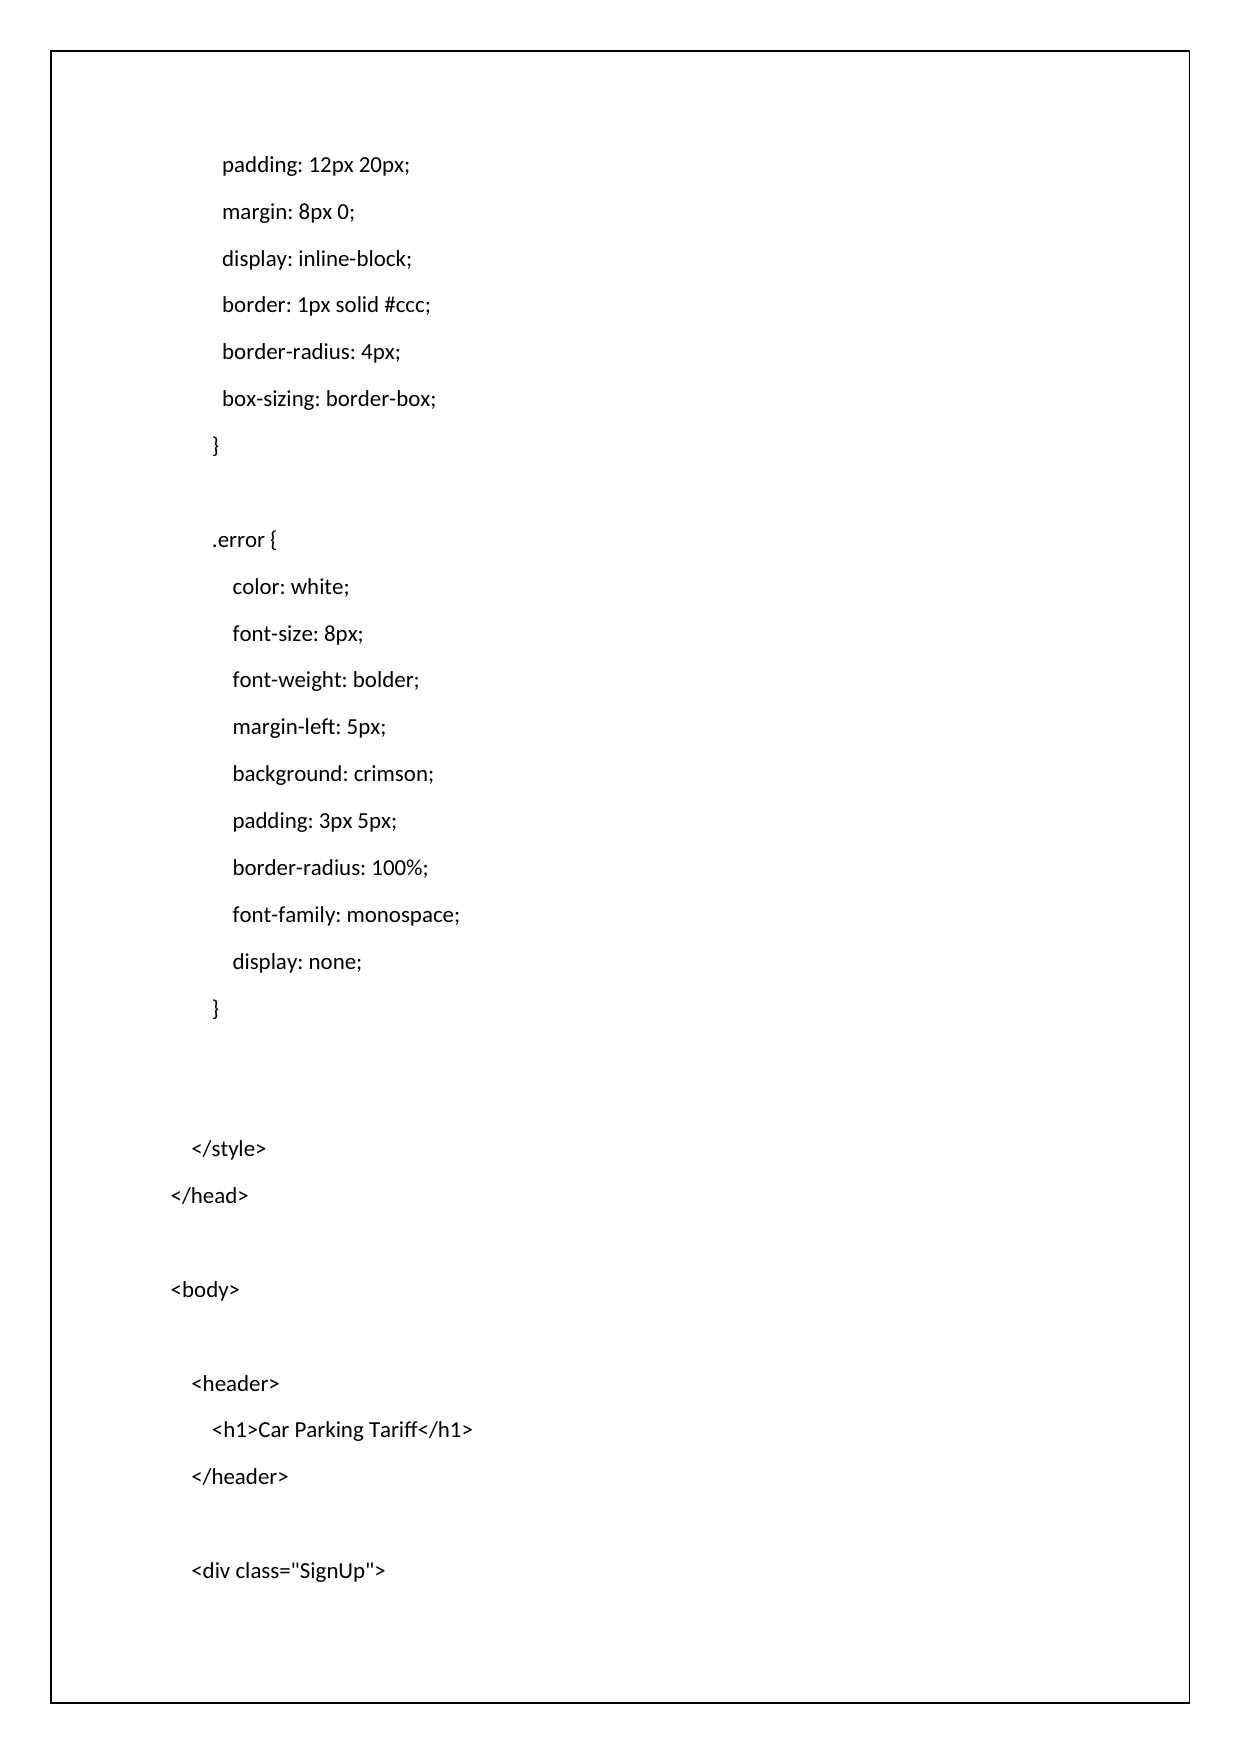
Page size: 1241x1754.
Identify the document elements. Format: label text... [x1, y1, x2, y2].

text <header> [150, 1369, 1090, 1397]
text margin: 8px 0; [150, 197, 1090, 225]
text margin-left: 5px; [150, 712, 1090, 741]
text background: crimson; [150, 759, 1090, 787]
text display: inline-block; [150, 244, 1090, 272]
text border-radius: 100%; [150, 853, 1090, 881]
text font-weight: bolder; [150, 666, 1090, 694]
text .error { [150, 525, 1090, 553]
text border: 1px solid #ccc; [150, 291, 1090, 319]
text border-radius: 4px; [150, 337, 1090, 366]
text } [150, 431, 1090, 459]
text </header> [150, 1462, 1090, 1491]
text font-family: monospace; [150, 900, 1090, 928]
text <h1>Car Parking Tariff</h1> [150, 1416, 1090, 1444]
text <body> [150, 1275, 1090, 1303]
text </style> [150, 1134, 1090, 1162]
text padding: 3px 5px; [150, 806, 1090, 834]
text </head> [150, 1181, 1090, 1209]
text } [150, 994, 1090, 1022]
text font-size: 8px; [150, 619, 1090, 647]
text <div class="SignUp"> [150, 1556, 1090, 1584]
text padding: 12px 20px; [150, 150, 1090, 178]
text color: white; [150, 572, 1090, 600]
text display: none; [150, 947, 1090, 975]
text box-sizing: border-box; [150, 384, 1090, 412]
